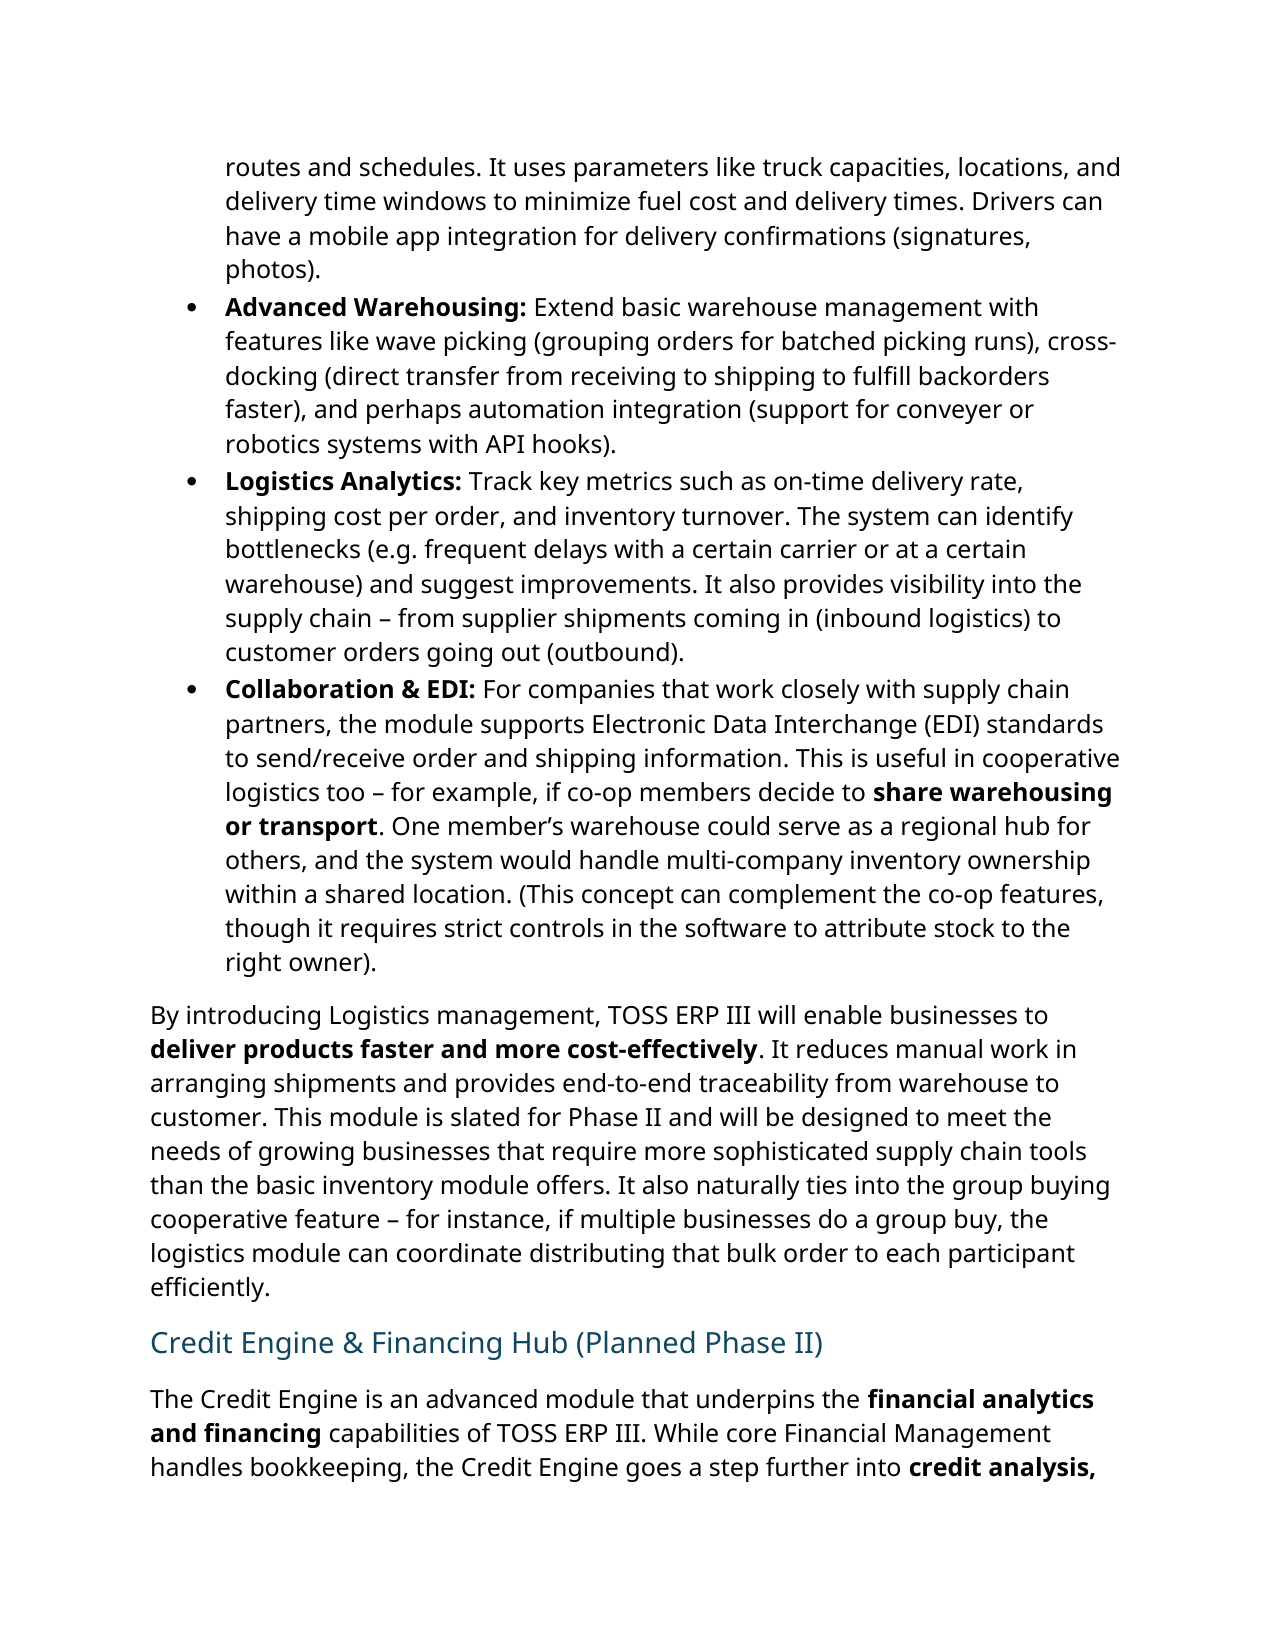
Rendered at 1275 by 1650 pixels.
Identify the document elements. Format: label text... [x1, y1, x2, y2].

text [150, 1381, 1125, 1483]
list Advanced Warehousing: Extend basic warehouse management with features like wave picking (grouping orders for batched picking runs), cross-docking (direct transfer from receiving to shipping to fulfill backorders faster), and perhaps automation integration (support for conveyer or robotics systems with API hooks). [187, 290, 1125, 460]
list Collaboration & EDI: For companies that work closely with supply chain partners, the module supports Electronic Data Interchange (EDI) standards to send/receive order and shipping information. This is useful in cooperative logistics too – for example, if co-op members decide to share warehousing or transport. One member’s warehouse could serve as a regional hub for others, and the system would handle multi-company inventory ownership within a shared location. (This concept can complement the co-op features, though it requires strict controls in the software to attribute stock to the right owner). [187, 672, 1125, 979]
text By introducing Logistics management, TOSS ERP III will enable businesses to deliver products faster and more cost-effectively. It reduces manual work in arranging shipments and provides end-to-end traceability from warehouse to customer. This module is slated for Phase II and will be designed to meet the needs of growing businesses that require more sophisticated supply chain tools than the basic inventory module offers. It also naturally ties into the group buying cooperative feature – for instance, if multiple businesses do a group buy, the logistics module can coordinate distributing that bulk order to each participant efficiently. [150, 997, 1125, 1304]
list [187, 150, 1125, 286]
list Logistics Analytics: Track key metrics such as on-time delivery rate, shipping cost per order, and inventory turnover. The system can identify bottlenecks (e.g. frequent delays with a certain carrier or at a certain warehouse) and suggest improvements. It also provides visibility into the supply chain – from supplier shipments coming in (inbound logistics) to customer orders going out (outbound). [187, 464, 1125, 668]
subtitle Credit Engine & Financing Hub (Planned Phase II) [150, 1323, 1125, 1362]
